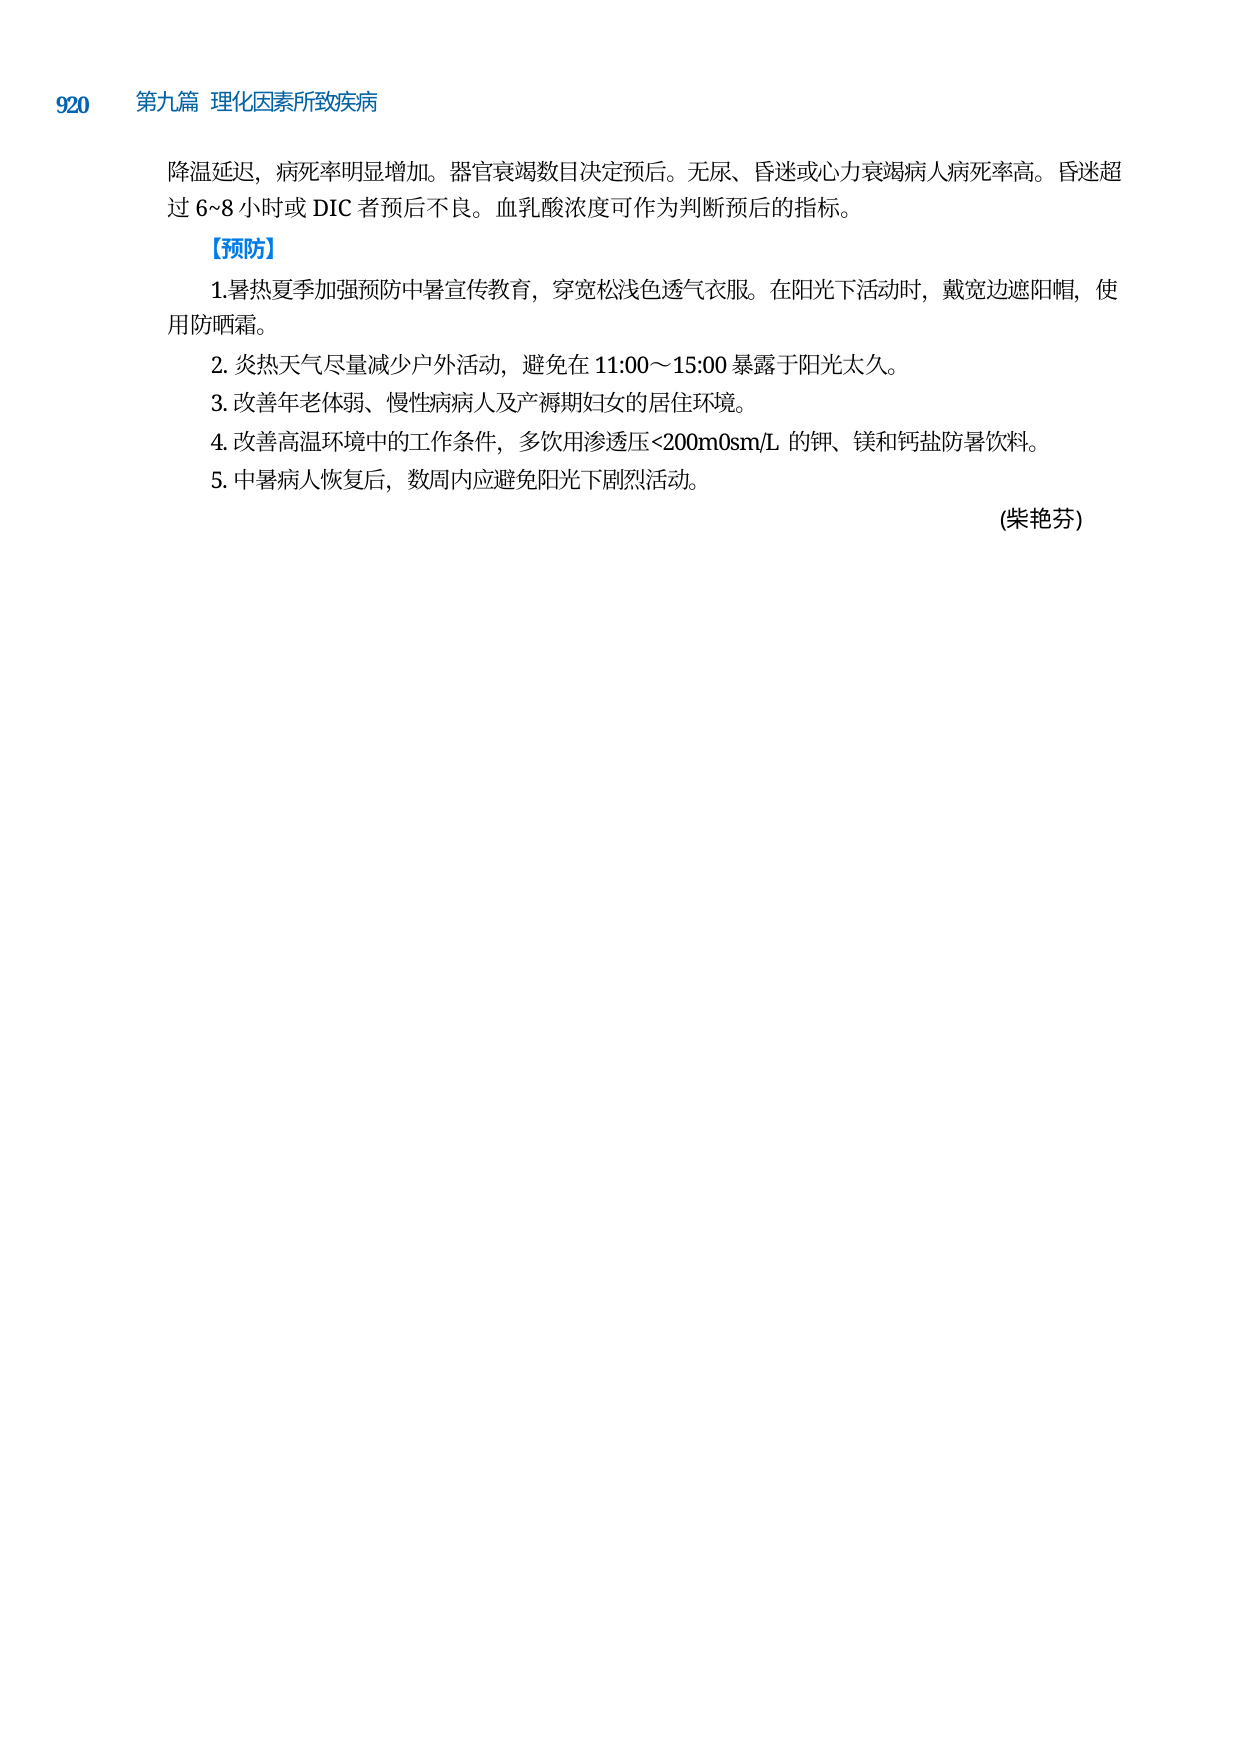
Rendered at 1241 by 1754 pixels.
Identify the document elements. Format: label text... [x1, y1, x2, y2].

text 920 第九篇 理化因素所致疾病 [56, 84, 1123, 117]
text 3. 改善年老体弱、慢性病病人及产褥期妇女的居住环境。 [210, 387, 1123, 418]
text 2. 炎热天气尽量减少户外活动，避免在11:00～15:00暴露于阳光太久。 [210, 349, 1123, 379]
text (柴艳芬) [56, 503, 1082, 533]
text 1.暑热夏季加强预防中暑宣传教育，穿宽松浅色透气衣服。在阳光下活动时，戴宽边遮阳帽，使 用防晒霜。 [168, 272, 1119, 339]
text 4. 改善高温环境中的工作条件，多饮用渗透压<200m0sm/L 的钾、镁和钙盐防暑饮料。 [210, 426, 1123, 456]
text 5. 中暑病人恢复后，数周内应避免阳光下剧烈活动。 [210, 464, 1123, 494]
text 降温延迟，病死率明显增加。器官衰竭数目决定预后。无尿、昏迷或心力衰竭病人病死率高。昏迷超 过6~8小时或DIC 者预后不良。血乳酸浓度可作为判断预后的指标。 [168, 154, 1123, 223]
text 【预防】 [199, 233, 1123, 263]
